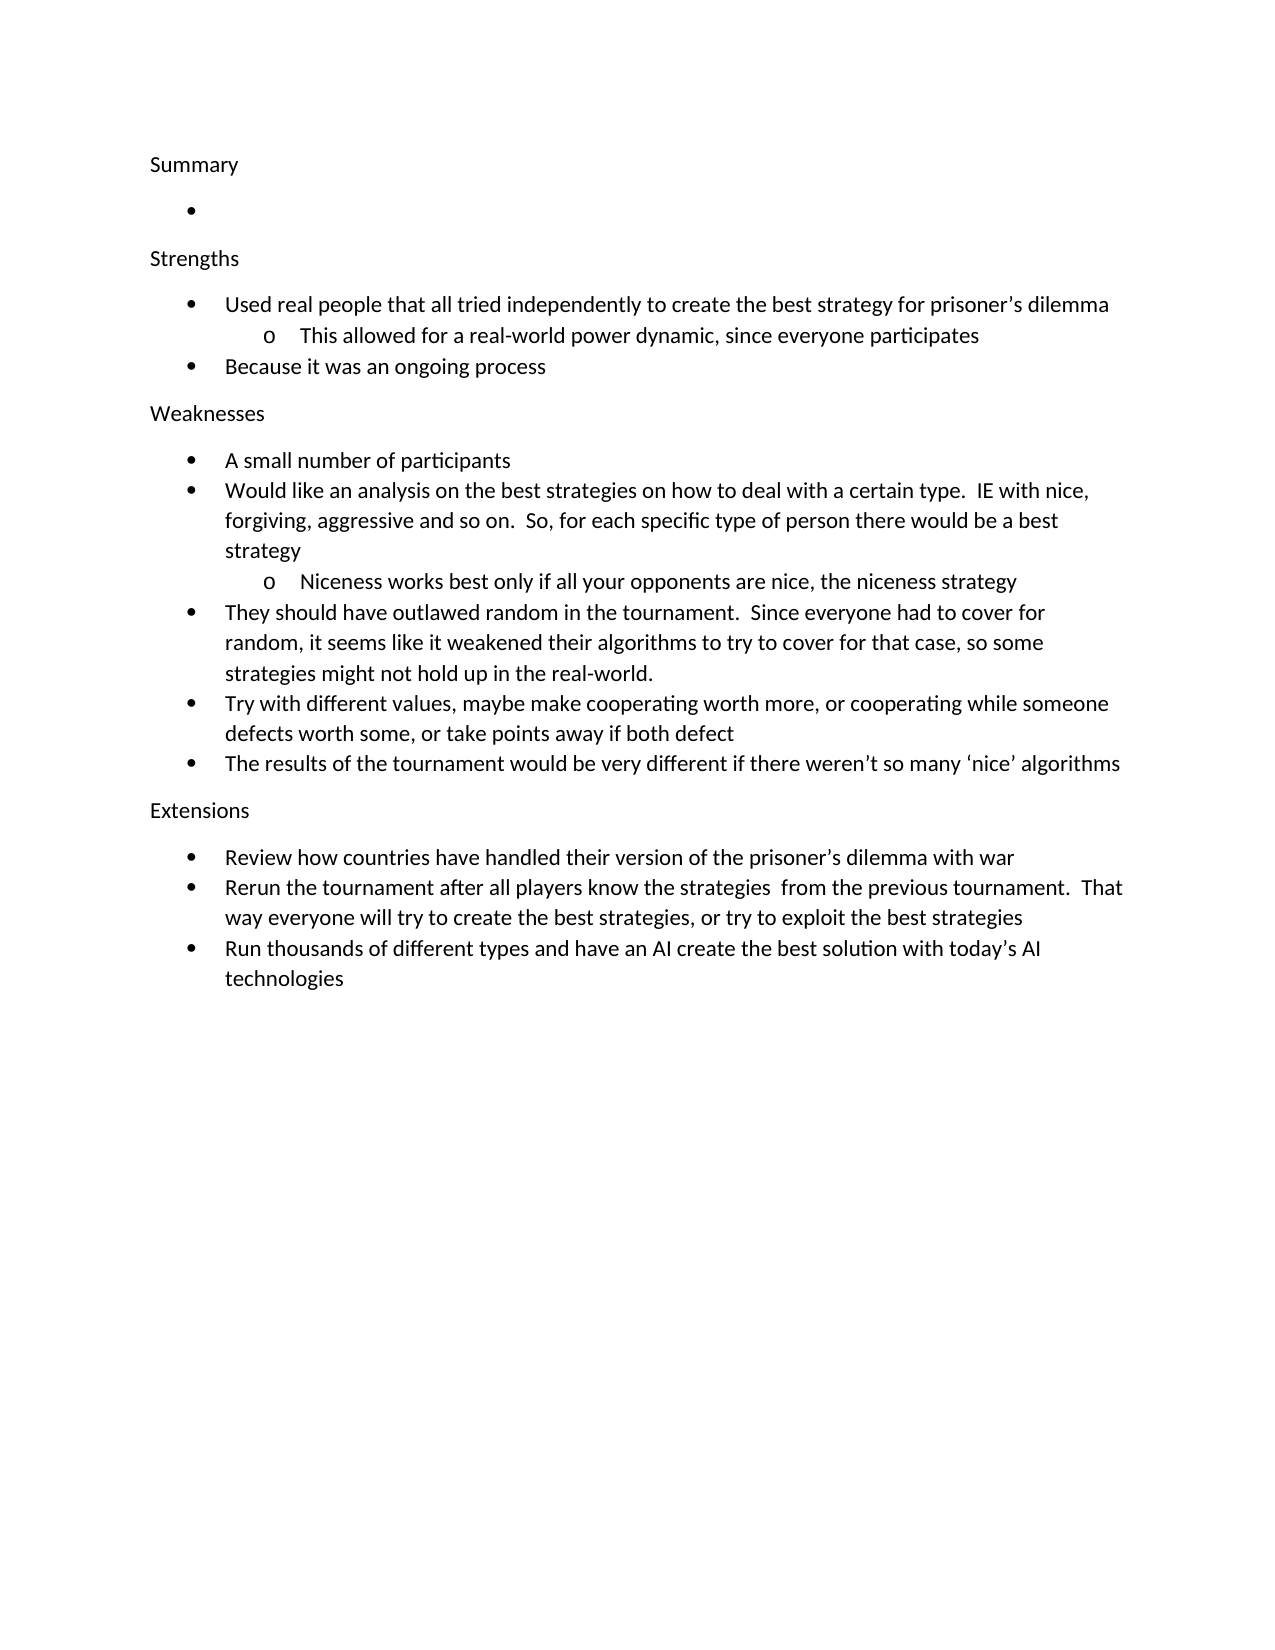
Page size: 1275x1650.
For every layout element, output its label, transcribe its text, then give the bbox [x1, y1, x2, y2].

list Niceness works best only if all your opponents are nice, the niceness strategy [262, 567, 1125, 596]
list Used real people that all tried independently to create the best strategy for prisoner’s dilemma [187, 291, 1125, 319]
list A small number of participants [187, 446, 1125, 474]
list The results of the tournament would be very different if there weren’t so many ‘nice’ algorithms [187, 749, 1125, 777]
list Would like an analysis on the best strategies on how to deal with a certain type. IE with nice, forgiving, aggressive and so on. So, for each specific type of person there would be a best strategy [187, 476, 1125, 565]
list This allowed for a real-world power dynamic, since everyone participates [262, 321, 1125, 350]
text Summary [150, 150, 1125, 178]
list They should have outlawed random in the tournament. Since everyone had to cover for random, it seems like it weakened their algorithms to try to cover for that case, so some strategies might not hold up in the real-world. [187, 598, 1125, 687]
list Because it was an ongoing process [187, 352, 1125, 380]
text Weaknesses [150, 399, 1125, 427]
list Try with different values, maybe make cooperating worth more, or cooperating while someone defects worth some, or take points away if both defect [187, 689, 1125, 747]
list Rerun the tournament after all players know the strategies from the previous tournament. That way everyone will try to create the best strategies, or try to exploit the best strategies [187, 873, 1125, 932]
text Extensions [150, 796, 1125, 824]
text Strengths [150, 244, 1125, 272]
list Run thousands of different types and have an AI create the best solution with today’s AI technologies [187, 934, 1125, 992]
list Review how countries have handled their version of the prisoner’s dilemma with war [187, 843, 1125, 871]
